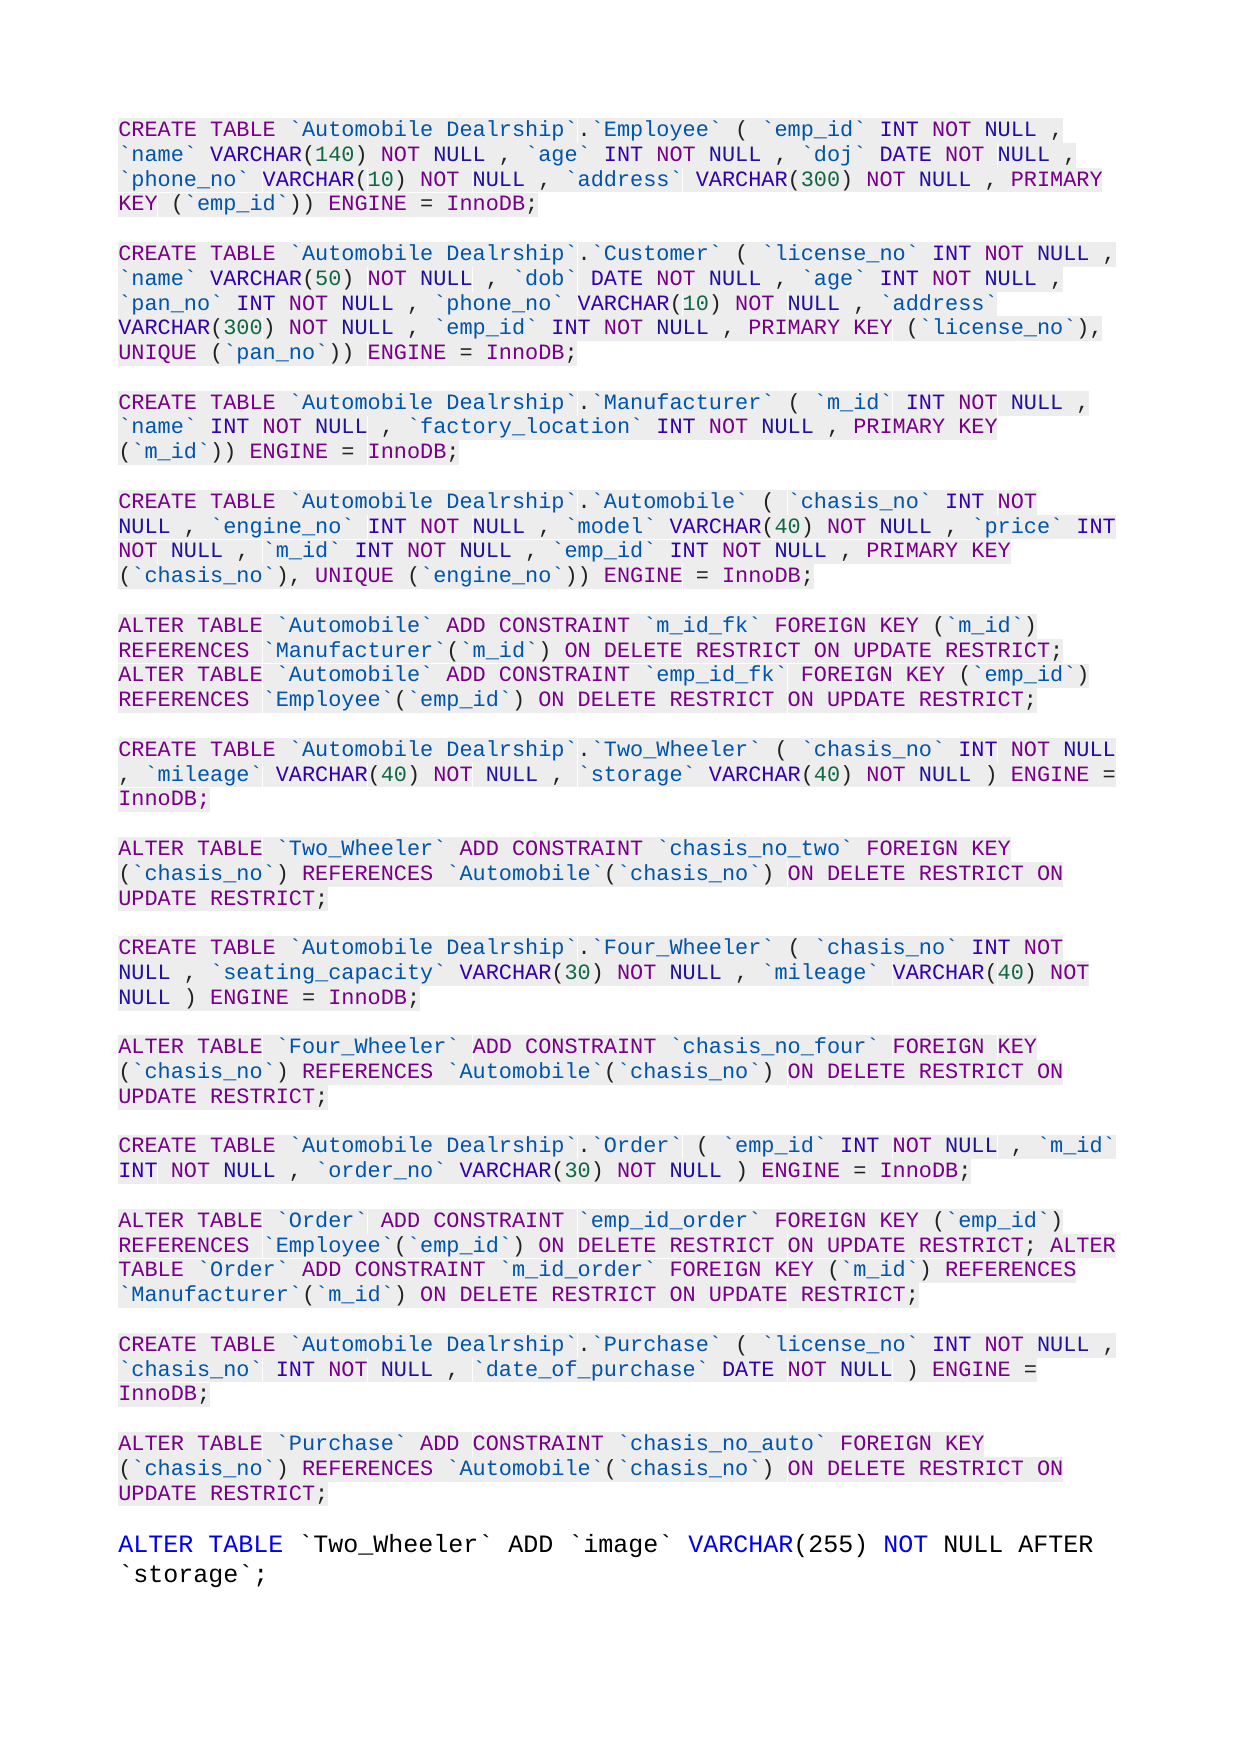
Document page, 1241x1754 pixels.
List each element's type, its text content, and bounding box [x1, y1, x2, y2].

text ALTER TABLE `Two_Wheeler` ADD `image` VARCHAR(255) NOT NULL AFTER `storage`; [118, 1531, 1122, 1589]
text CREATE TABLE `Automobile Dealrship`.`Automobile` ( `chasis_no` INT NOT NULL , `engine_no` INT NOT NULL , `model` VARCHAR(40) NOT NULL , `price` INT NOT NULL , `m_id` INT NOT NULL , `emp_id` INT NOT NULL , PRIMARY KEY (`chasis_no`), UNIQUE (`engine_no`)) ENGINE = InnoDB; [118, 490, 1122, 589]
text ALTER TABLE `Automobile` ADD CONSTRAINT `m_id_fk` FOREIGN KEY (`m_id`) REFERENCES `Manufacturer`(`m_id`) ON DELETE RESTRICT ON UPDATE RESTRICT; ALTER TABLE `Automobile` ADD CONSTRAINT `emp_id_fk` FOREIGN KEY (`emp_id`) REFERENCES `Employee`(`emp_id`) ON DELETE RESTRICT ON UPDATE RESTRICT; [118, 614, 1122, 713]
text ALTER TABLE `Order` ADD CONSTRAINT `emp_id_order` FOREIGN KEY (`emp_id`) REFERENCES `Employee`(`emp_id`) ON DELETE RESTRICT ON UPDATE RESTRICT; ALTER TABLE `Order` ADD CONSTRAINT `m_id_order` FOREIGN KEY (`m_id`) REFERENCES `Manufacturer`(`m_id`) ON DELETE RESTRICT ON UPDATE RESTRICT; [118, 1209, 1122, 1308]
text CREATE TABLE `Automobile Dealrship`.`Manufacturer` ( `m_id` INT NOT NULL , `name` INT NOT NULL , `factory_location` INT NOT NULL , PRIMARY KEY (`m_id`)) ENGINE = InnoDB; [459, 391, 1122, 465]
text CREATE TABLE `Automobile Dealrship`.`Order` ( `emp_id` INT NOT NULL , `m_id` INT NOT NULL , `order_no` VARCHAR(30) NOT NULL ) ENGINE = InnoDB; [118, 1134, 1122, 1184]
text CREATE TABLE `Automobile Dealrship`.`Two_Wheeler` ( `chasis_no` INT NOT NULL , `mileage` VARCHAR(40) NOT NULL , `storage` VARCHAR(40) NOT NULL ) ENGINE = InnoDB; [118, 738, 1122, 812]
text ALTER TABLE `Four_Wheeler` ADD CONSTRAINT `chasis_no_four` FOREIGN KEY (`chasis_no`) REFERENCES `Automobile`(`chasis_no`) ON DELETE RESTRICT ON UPDATE RESTRICT; [328, 1035, 1122, 1110]
text CREATE TABLE `Automobile Dealrship`.`Purchase` ( `license_no` INT NOT NULL , `chasis_no` INT NOT NULL , `date_of_purchase` DATE NOT NULL ) ENGINE = InnoDB; [118, 1333, 1122, 1407]
text CREATE TABLE `Automobile Dealrship`.`Employee` ( `emp_id` INT NOT NULL , `name` VARCHAR(140) NOT NULL , `age` INT NOT NULL , `doj` DATE NOT NULL , `phone_no` VARCHAR(10) NOT NULL , `address` VARCHAR(300) NOT NULL , PRIMARY KEY (`emp_id`)) ENGINE = InnoDB; [118, 118, 1122, 217]
text CREATE TABLE `Automobile Dealrship`.`Customer` ( `license_no` INT NOT NULL , `name` VARCHAR(50) NOT NULL , `dob` DATE NOT NULL , `age` INT NOT NULL , `pan_no` INT NOT NULL , `phone_no` VARCHAR(10) NOT NULL , `address` VARCHAR(300) NOT NULL , `emp_id` INT NOT NULL , PRIMARY KEY (`license_no`), UNIQUE (`pan_no`)) ENGINE = InnoDB; [577, 242, 1122, 366]
text ALTER TABLE `Purchase` ADD CONSTRAINT `chasis_no_auto` FOREIGN KEY (`chasis_no`) REFERENCES `Automobile`(`chasis_no`) ON DELETE RESTRICT ON UPDATE RESTRICT; [328, 1432, 1122, 1506]
text CREATE TABLE `Automobile Dealrship`.`Four_Wheeler` ( `chasis_no` INT NOT NULL , `seating_capacity` VARCHAR(30) NOT NULL , `mileage` VARCHAR(40) NOT NULL ) ENGINE = InnoDB; [420, 936, 1122, 1011]
text ALTER TABLE `Two_Wheeler` ADD CONSTRAINT `chasis_no_two` FOREIGN KEY (`chasis_no`) REFERENCES `Automobile`(`chasis_no`) ON DELETE RESTRICT ON UPDATE RESTRICT; [328, 837, 1122, 911]
